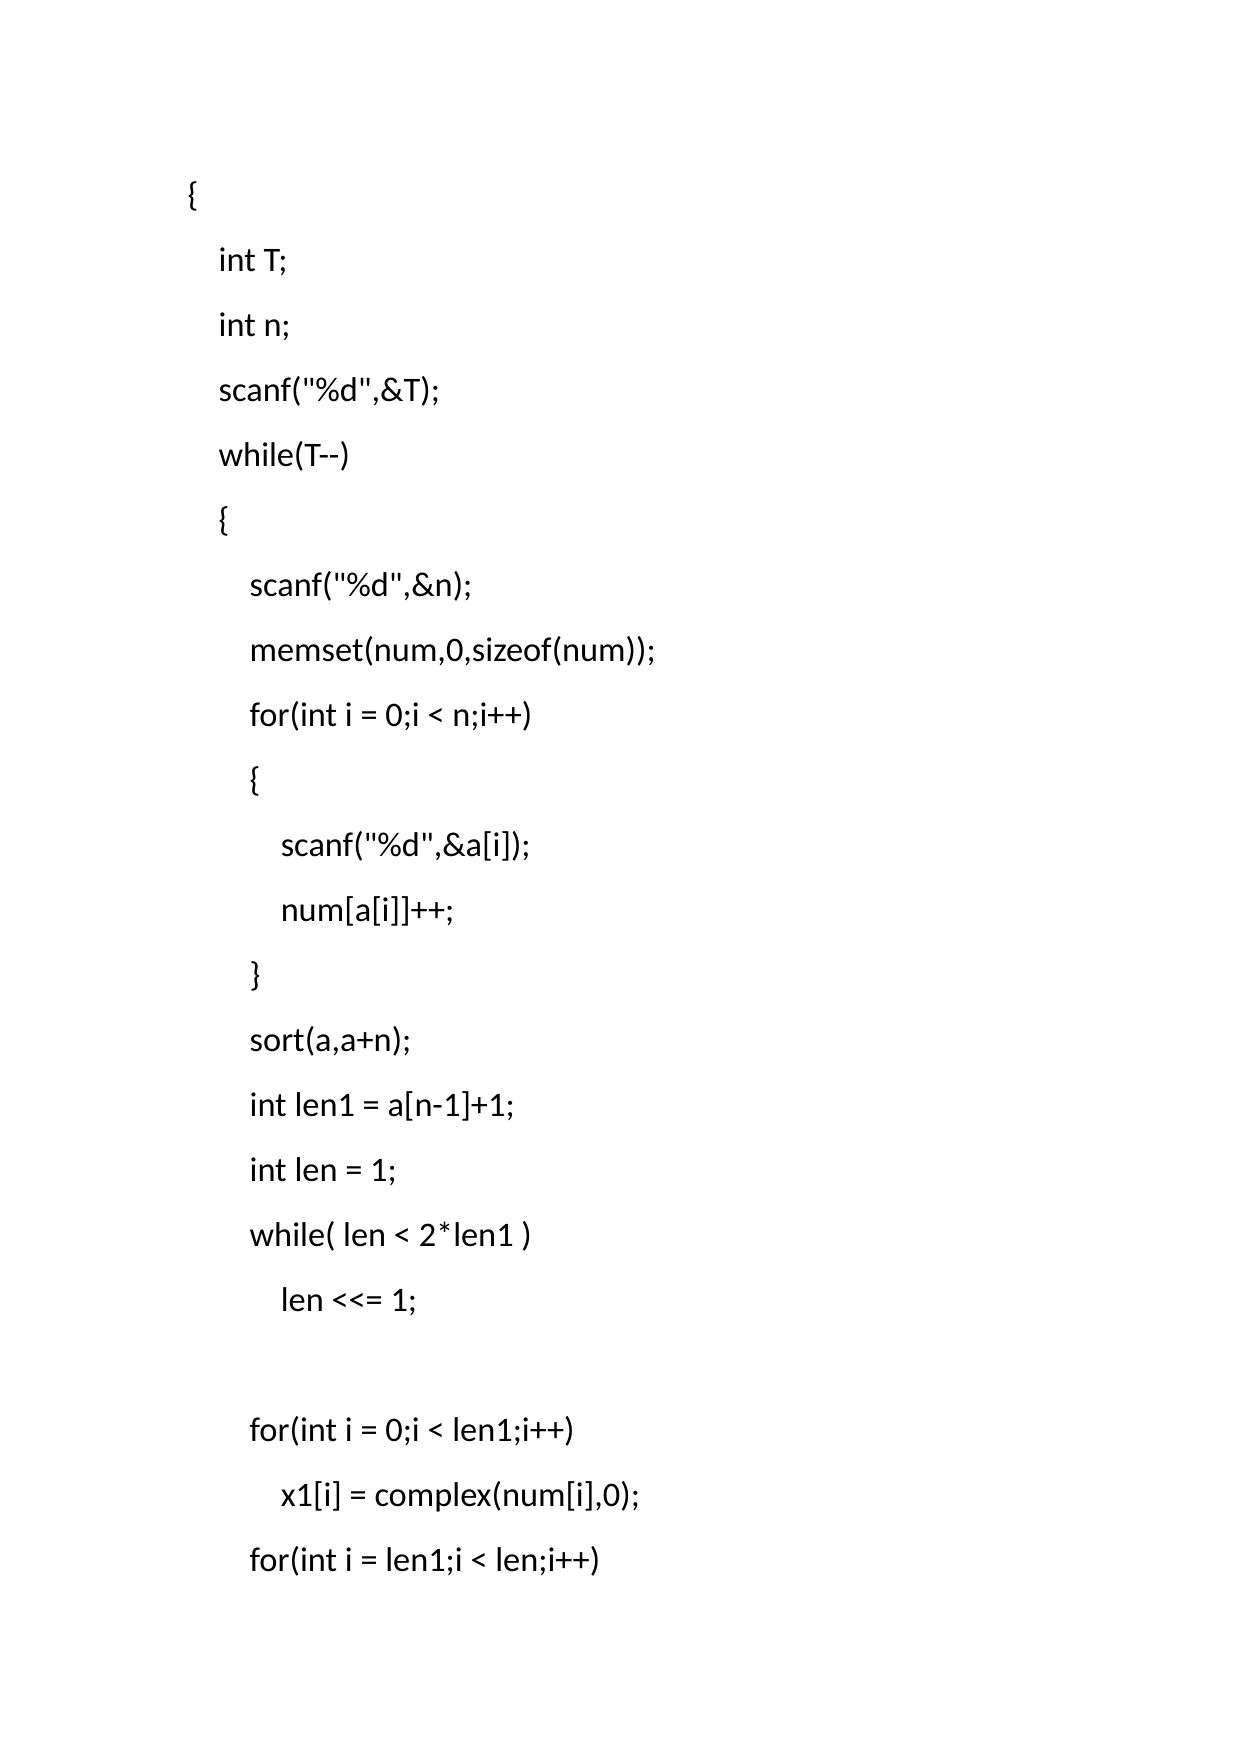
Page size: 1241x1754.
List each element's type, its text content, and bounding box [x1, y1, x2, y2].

text int T; [187, 227, 1053, 292]
text scanf("%d",&n); [187, 552, 1053, 617]
text while( len < 2*len1 ) [187, 1202, 1053, 1267]
text int len = 1; [187, 1137, 1053, 1202]
text memset(num,0,sizeof(num)); [187, 617, 1053, 682]
text for(int i = 0;i < len1;i++) [187, 1397, 1053, 1462]
text x1[i] = complex(num[i],0); [187, 1462, 1053, 1527]
text for(int i = 0;i < n;i++) [187, 682, 1053, 747]
text while(T--) [187, 422, 1053, 487]
text scanf("%d",&T); [187, 357, 1053, 422]
text } [187, 942, 1053, 1007]
text { [187, 487, 1053, 552]
text { [187, 162, 1053, 227]
text { [187, 747, 1053, 812]
text scanf("%d",&a[i]); [187, 812, 1053, 877]
text sort(a,a+n); [187, 1007, 1053, 1072]
text int len1 = a[n-1]+1; [187, 1072, 1053, 1137]
text len <<= 1; [187, 1267, 1053, 1332]
text num[a[i]]++; [187, 877, 1053, 942]
text int n; [187, 292, 1053, 357]
text for(int i = len1;i < len;i++) [187, 1527, 1053, 1592]
